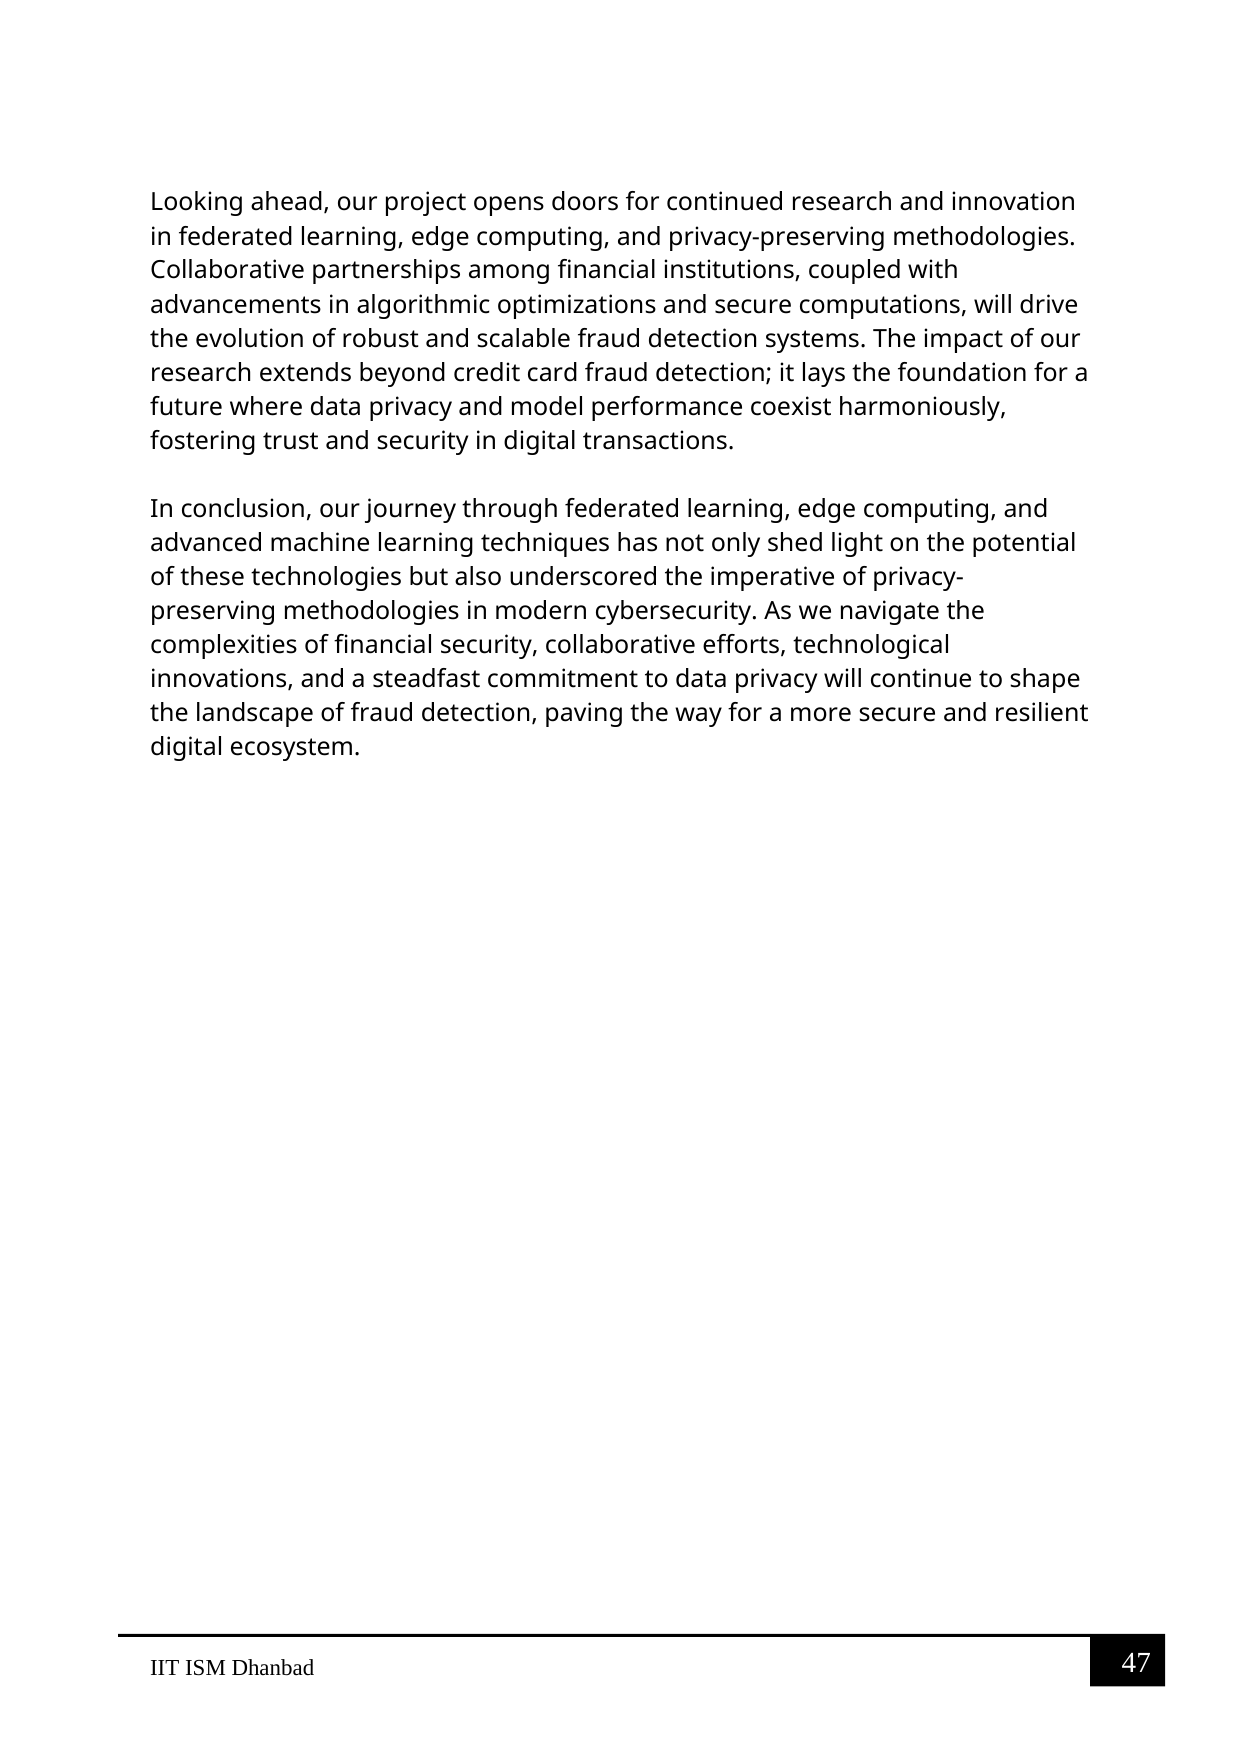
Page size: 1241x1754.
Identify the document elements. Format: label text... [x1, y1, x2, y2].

text Looking ahead, our project opens doors for continued research and innovation in federated learning, edge computing, and privacy-preserving methodologies. Collaborative partnerships among financial institutions, coupled with advancements in algorithmic optimizations and secure computations, will drive the evolution of robust and scalable fraud detection systems. The impact of our research extends beyond credit card fraud detection; it lays the foundation for a future where data privacy and model performance coexist harmoniously, fostering trust and security in digital transactions. [150, 184, 1090, 457]
text In conclusion, our journey through federated learning, edge computing, and advanced machine learning techniques has not only shed light on the potential of these technologies but also underscored the imperative of privacy-preserving methodologies in modern cybersecurity. As we navigate the complexities of financial security, collaborative efforts, technological innovations, and a steadfast commitment to data privacy will continue to shape the landscape of fraud detection, paving the way for a more secure and resilient digital ecosystem. [150, 491, 1090, 763]
